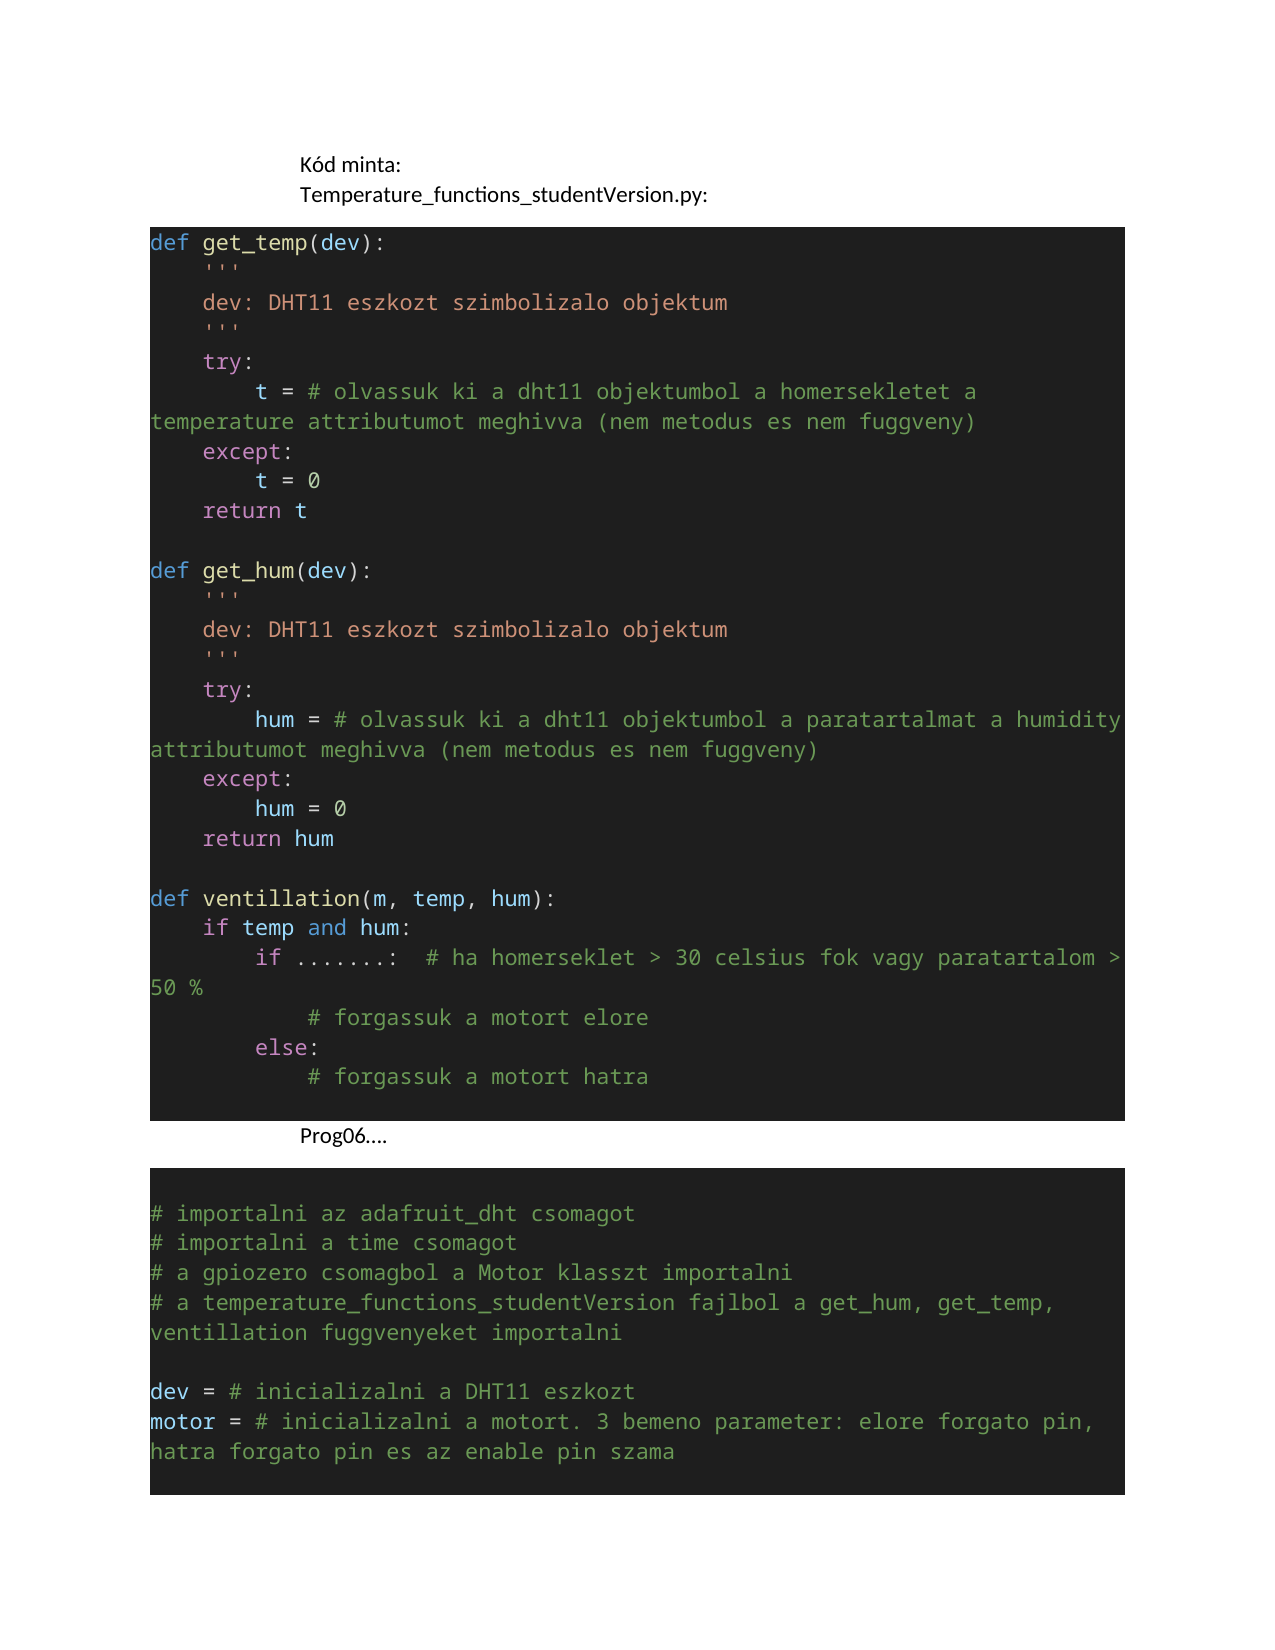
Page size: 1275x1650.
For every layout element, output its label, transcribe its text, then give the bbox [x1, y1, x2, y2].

list Kód minta: [300, 150, 1125, 178]
text except: [150, 436, 1125, 465]
text except: [150, 763, 1125, 793]
text def get_temp(dev): [150, 227, 1125, 257]
text else: [150, 1031, 1125, 1061]
text if temp and hum: [150, 912, 1125, 942]
text # forgassuk a motort elore [150, 1002, 1125, 1031]
text t = 0 [150, 465, 1125, 495]
text ''' [150, 257, 1125, 287]
text # importalni az adafruit_dht csomagot [150, 1197, 1125, 1227]
text hum = 0 [150, 793, 1125, 823]
text return t [150, 495, 1125, 525]
text if .......: # ha homerseklet > 30 celsius fok vagy paratartalom > 50 % [150, 942, 1125, 1002]
text # a temperature_functions_studentVersion fajlbol a get_hum, get_temp, ventillation fuggvenyeket importalni [150, 1287, 1125, 1346]
text motor = # inicializalni a motort. 3 bemeno parameter: elore forgato pin, hatra forgato pin es az enable pin szama [150, 1406, 1125, 1466]
text dev = # inicializalni a DHT11 eszkozt [150, 1376, 1125, 1406]
text dev: DHT11 eszkozt szimbolizalo objektum [150, 614, 1125, 644]
text # importalni a time csomagot [150, 1227, 1125, 1257]
text # forgassuk a motort hatra [150, 1061, 1125, 1091]
text try: [150, 674, 1125, 704]
text return hum [150, 823, 1125, 853]
text def get_hum(dev): [150, 555, 1125, 584]
text t = # olvassuk ki a dht11 objektumbol a homersekletet a temperature attributumot meghivva (nem metodus es nem fuggveny) [150, 376, 1125, 436]
text dev: DHT11 eszkozt szimbolizalo objektum [150, 287, 1125, 316]
text ''' [150, 644, 1125, 674]
text hum = # olvassuk ki a dht11 objektumbol a paratartalmat a humidity attributumot meghivva (nem metodus es nem fuggveny) [150, 704, 1125, 763]
text ''' [150, 584, 1125, 614]
list Prog06…. [300, 1121, 1125, 1149]
text def ventillation(m, temp, hum): [150, 882, 1125, 912]
list Temperature_functions_studentVersion.py: [300, 180, 1125, 208]
text try: [150, 346, 1125, 376]
text # a gpiozero csomagbol a Motor klasszt importalni [150, 1257, 1125, 1287]
text ''' [150, 316, 1125, 346]
